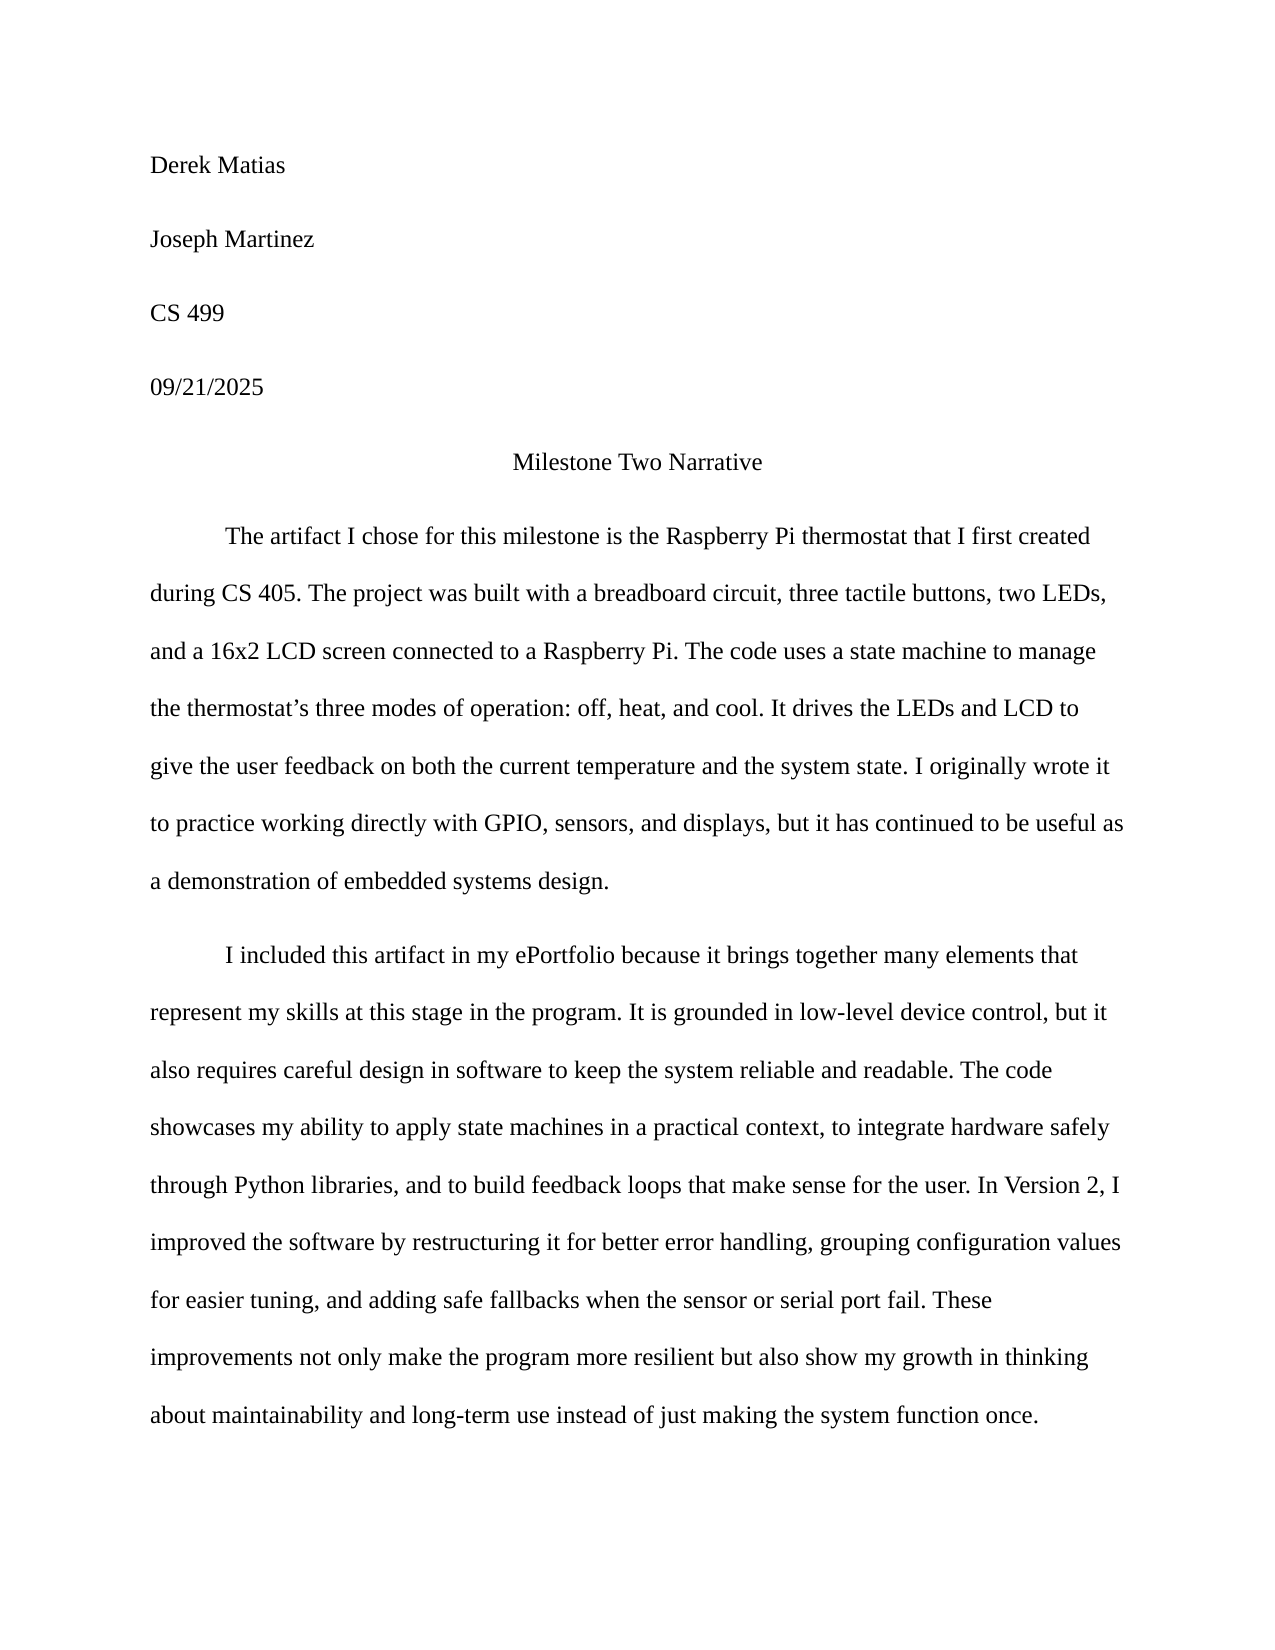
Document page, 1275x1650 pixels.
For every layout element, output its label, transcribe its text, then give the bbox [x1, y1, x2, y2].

text 09/21/2025 [150, 372, 1125, 401]
text The artifact I chose for this milestone is the Raspberry Pi thermostat that I first created during CS 405. The project was built with a breadboard circuit, three tactile buttons, two LEDs, and a 16x2 LCD screen connected to a Raspberry Pi. The code uses a state machine to manage the thermostat’s three modes of operation: off, heat, and cool. It drives the LEDs and LCD to give the user feedback on both the current temperature and the system state. I originally wrote it to practice working directly with GPIO, sensors, and displays, but it has continued to be useful as a demonstration of embedded systems design. [150, 521, 1125, 894]
text Milestone Two Narrative [150, 447, 1125, 475]
text I included this artifact in my ePortfolio because it brings together many elements that represent my skills at this stage in the program. It is grounded in low-level device control, but it also requires careful design in software to keep the system reliable and readable. The code showcases my ability to apply state machines in a practical context, to integrate hardware safely through Python libraries, and to build feedback loops that make sense for the user. In Version 2, I improved the software by restructuring it for better error handling, grouping configuration values for easier tuning, and adding safe fallbacks when the sensor or serial port fail. These improvements not only make the program more resilient but also show my growth in thinking about maintainability and long-term use instead of just making the system function once. [150, 940, 1125, 1429]
text Derek Matias [150, 150, 1125, 179]
text Joseph Martinez [150, 224, 1125, 253]
text CS 499 [150, 298, 1125, 327]
